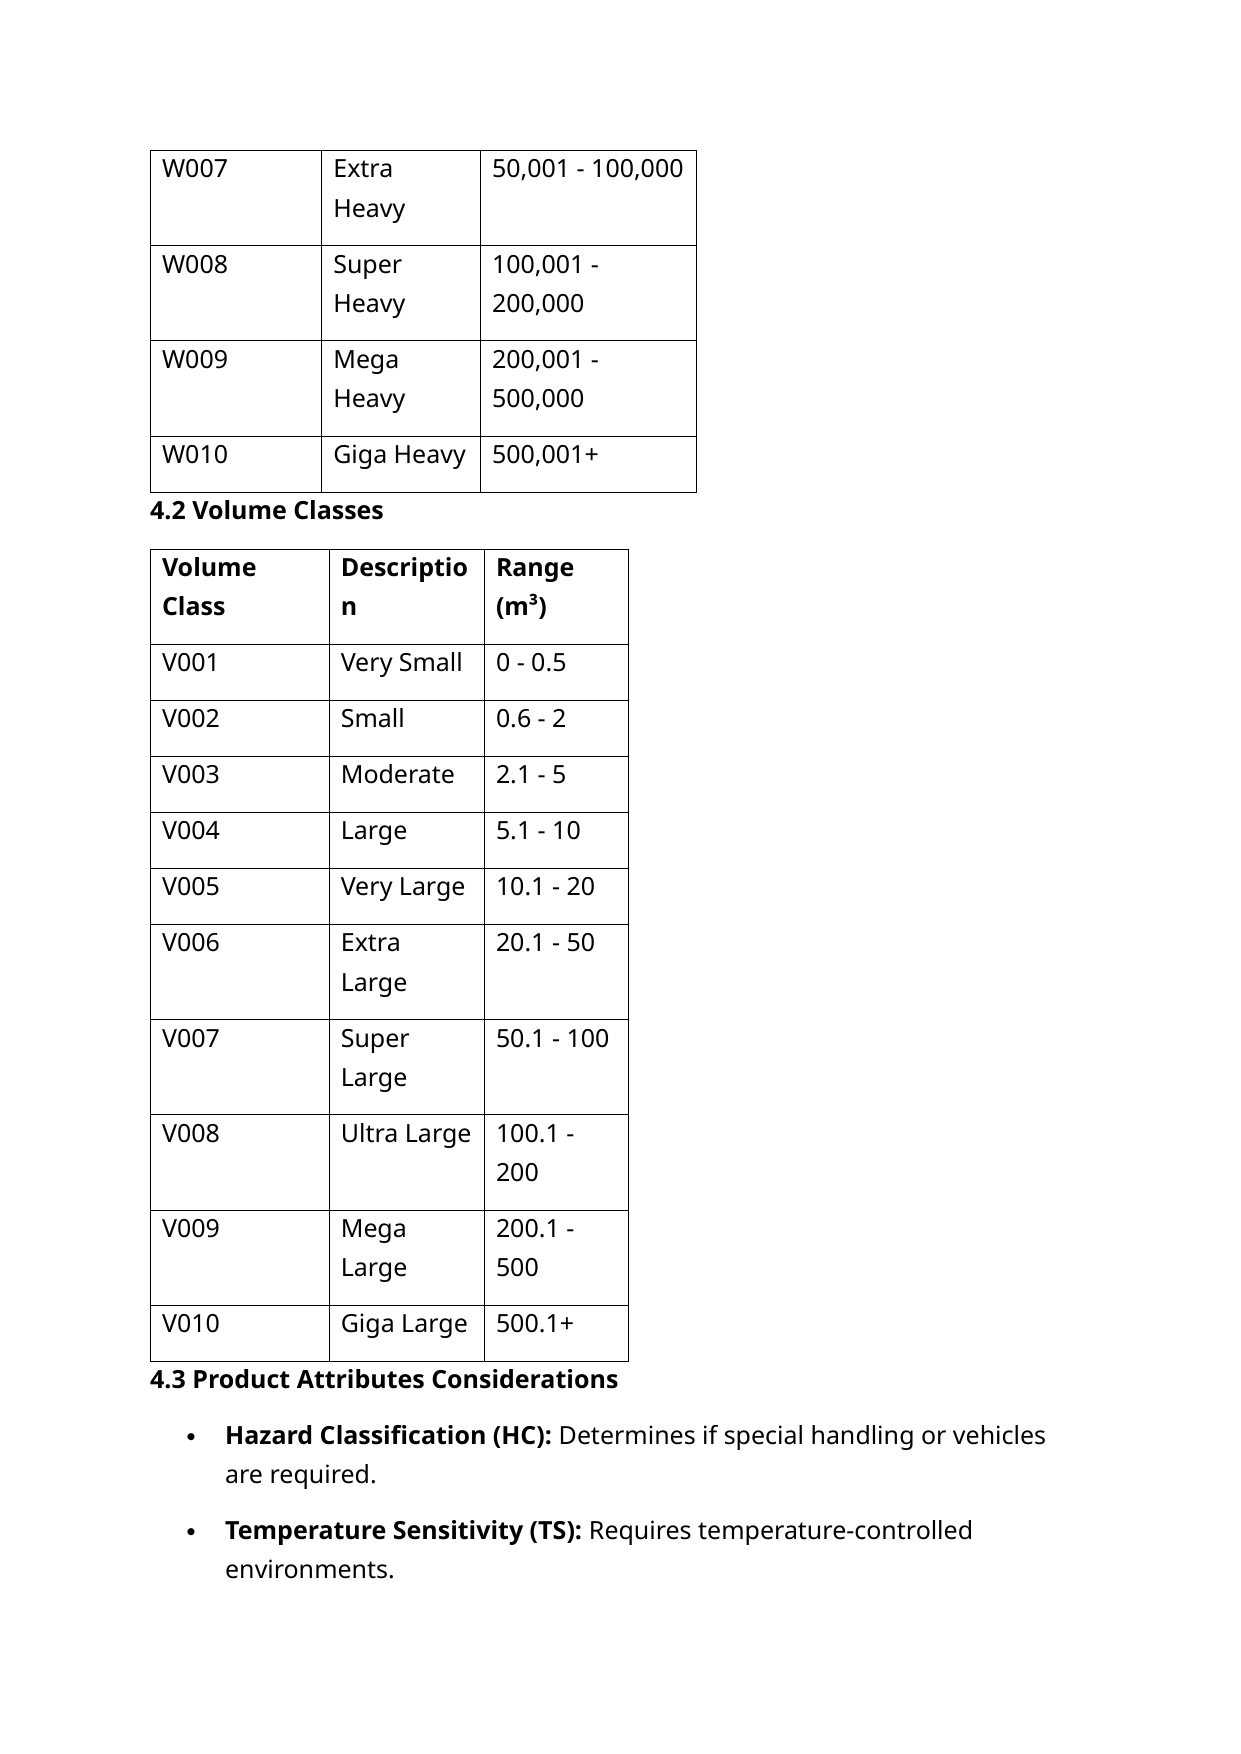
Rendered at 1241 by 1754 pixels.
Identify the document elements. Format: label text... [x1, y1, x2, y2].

table_cell Super Large [330, 1020, 484, 1114]
table_cell V001 [151, 645, 329, 700]
list Hazard Classification (HC): Determines if special handling or vehicles are required. [187, 1418, 1090, 1491]
table_cell V005 [151, 869, 329, 924]
table_cell V004 [151, 813, 329, 868]
table_header Description [330, 550, 484, 644]
table_cell Small [330, 701, 484, 756]
table_cell W010 [151, 437, 321, 492]
table_cell Giga Heavy [322, 437, 480, 492]
table_cell W008 [151, 246, 321, 340]
table_cell W007 [151, 151, 321, 245]
table_cell V002 [151, 701, 329, 756]
table_cell Very Large [330, 869, 484, 924]
table_cell 0 - 0.5 [485, 645, 628, 700]
table_cell V003 [151, 757, 329, 812]
table_cell Giga Large [330, 1306, 484, 1361]
list Temperature Sensitivity (TS): Requires temperature-controlled environments. [187, 1513, 1090, 1586]
table_cell 0.6 - 2 [485, 701, 628, 756]
table_cell 100.1 - 200 [485, 1115, 628, 1209]
table_cell Super Heavy [322, 246, 480, 340]
table_cell 500.1+ [485, 1306, 628, 1361]
table_cell 100,001 - 200,000 [481, 246, 696, 340]
text 4.3 Product Attributes Considerations [150, 1362, 1090, 1396]
table_cell V008 [151, 1115, 329, 1209]
table_cell 200,001 - 500,000 [481, 341, 696, 436]
table_cell W009 [151, 341, 321, 436]
table_cell V007 [151, 1020, 329, 1114]
text 4.2 Volume Classes [150, 493, 1090, 527]
table_cell 10.1 - 20 [485, 869, 628, 924]
table_cell 200.1 - 500 [485, 1211, 628, 1305]
table_cell Extra Large [330, 925, 484, 1019]
table_header Range (m³) [485, 550, 628, 644]
table_cell V010 [151, 1306, 329, 1361]
table_cell 5.1 - 10 [485, 813, 628, 868]
table_cell V006 [151, 925, 329, 1019]
table_header Volume Class [151, 550, 329, 644]
table_cell Large [330, 813, 484, 868]
table_cell Mega Large [330, 1211, 484, 1305]
table_cell V009 [151, 1211, 329, 1305]
table_cell Extra Heavy [322, 151, 480, 245]
table_cell 20.1 - 50 [485, 925, 628, 1019]
table_cell 50,001 - 100,000 [481, 151, 696, 245]
table_cell 2.1 - 5 [485, 757, 628, 812]
table_cell Mega Heavy [322, 341, 480, 436]
table_cell Very Small [330, 645, 484, 700]
table_cell 50.1 - 100 [485, 1020, 628, 1114]
table_cell 500,001+ [481, 437, 696, 492]
table_cell Ultra Large [330, 1115, 484, 1209]
table_cell Moderate [330, 757, 484, 812]
